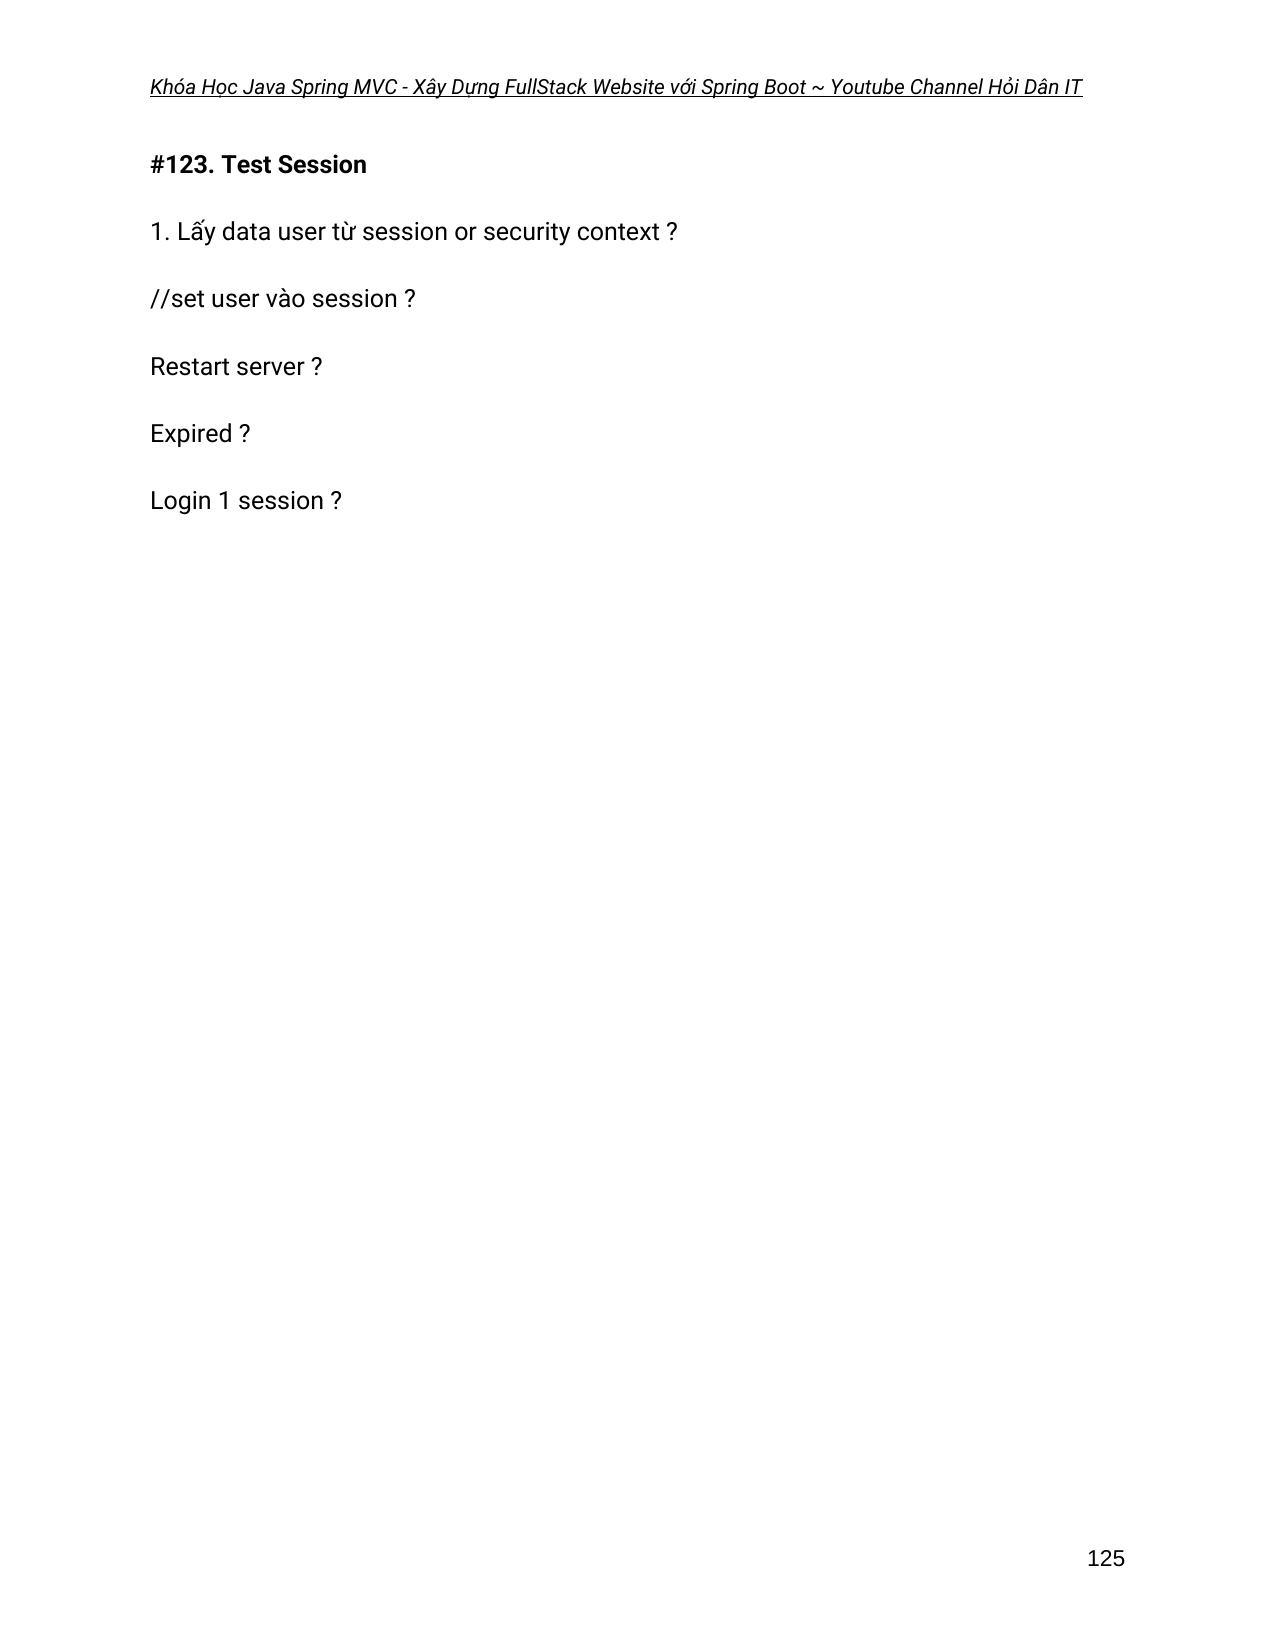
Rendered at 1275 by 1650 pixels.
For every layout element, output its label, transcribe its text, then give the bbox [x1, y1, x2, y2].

text Restart server ? [150, 352, 1125, 381]
subtitle #123. Test Session [150, 150, 1125, 179]
text 1. Lấy data user từ session or security context ? [150, 217, 1125, 247]
text //set user vào session ? [150, 284, 1125, 314]
text Login 1 session ? [150, 486, 1125, 516]
text Expired ? [150, 419, 1125, 448]
